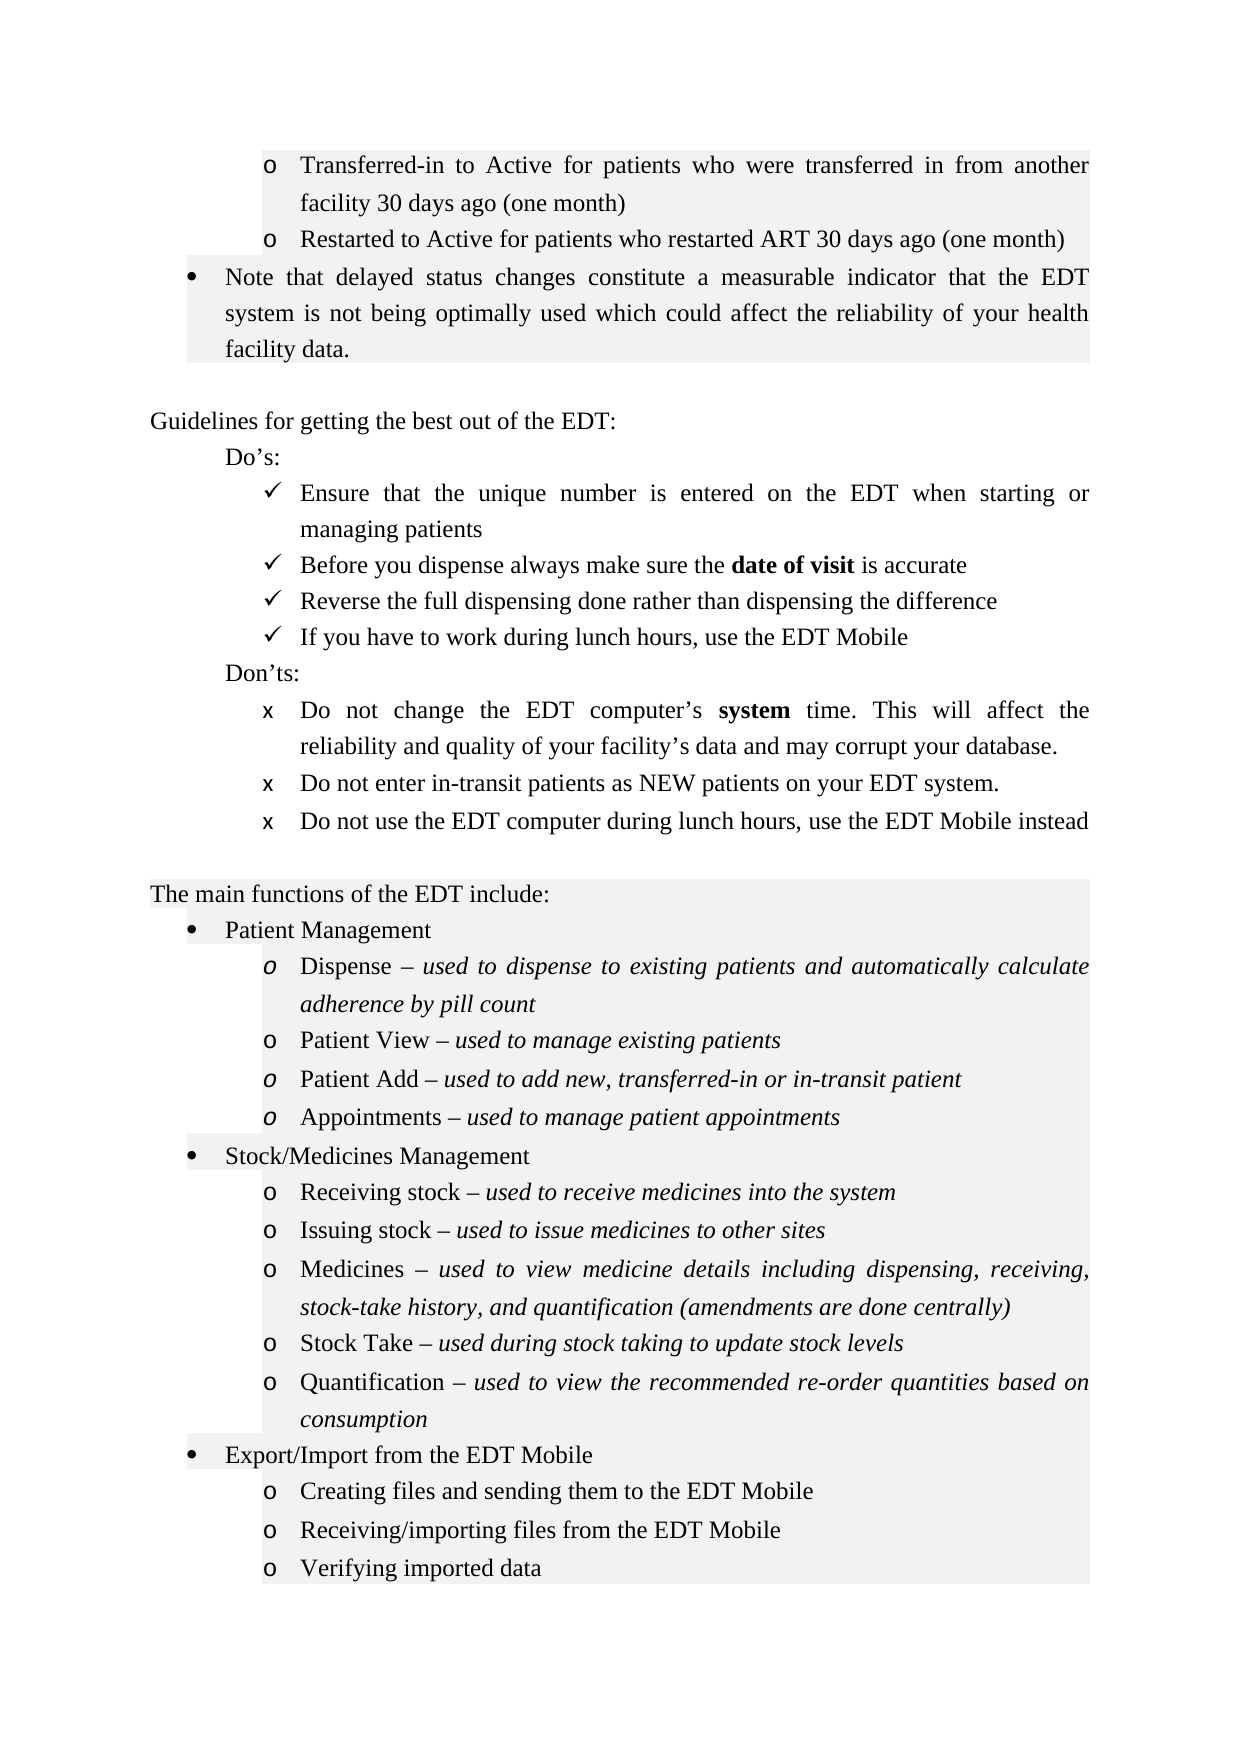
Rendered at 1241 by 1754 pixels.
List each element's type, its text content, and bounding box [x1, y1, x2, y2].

list Verifying imported data [262, 1553, 1090, 1584]
list Note that delayed status changes constitute a measurable indicator that the EDT system is not being optimally used which could affect the reliability of your health facility data. [187, 262, 1090, 363]
list Before you dispense always make sure the date of visit is accurate [262, 550, 1090, 579]
list Appointments – used to manage patient appointments [262, 1102, 1090, 1133]
list Issuing stock – used to issue medicines to other sites [262, 1216, 1090, 1246]
list Receiving/importing files from the EDT Mobile [262, 1515, 1090, 1546]
text Don’ts: [225, 658, 1090, 687]
list Patient Add – used to add new, transferred-in or in-transit patient [262, 1064, 1090, 1095]
text Guidelines for getting the best out of the EDT: [150, 406, 1090, 435]
list Patient View – used to manage existing patients [262, 1025, 1090, 1056]
list Stock/Medicines Management [187, 1141, 1090, 1170]
text Do’s: [150, 442, 1090, 471]
list Do not enter in-transit patients as NEW patients on your EDT system. [262, 767, 1090, 798]
list Stock Take – used during stock taking to update stock levels [262, 1328, 1090, 1359]
text The main functions of the EDT include: [150, 879, 1090, 908]
list Transferred-in to Active for patients who were transferred in from another facility 30 days ago (one month) [262, 150, 1090, 217]
list Quantification – used to view the recommended re-order quantities based on consumption [262, 1367, 1090, 1433]
list Export/Import from the EDT Mobile [187, 1441, 1090, 1469]
list Reverse the full dispensing done rather than dispensing the difference [262, 586, 1090, 615]
list Medicines – used to view medicine details including dispensing, receiving, stock-take history, and quantification (amendments are done centrally) [262, 1254, 1090, 1321]
list Receiving stock – used to receive medicines into the system [262, 1177, 1090, 1208]
list Patient Management [187, 916, 1090, 944]
list Do not change the EDT computer’s system time. This will affect the reliability and quality of your facility’s data and may corrupt your database. [262, 694, 1090, 760]
list If you have to work during lunch hours, use the EDT Mobile [262, 622, 1090, 651]
list Ensure that the unique number is entered on the EDT when starting or managing patients [262, 478, 1090, 543]
list Creating files and sending them to the EDT Mobile [262, 1476, 1090, 1507]
list Restarted to Active for patients who restarted ART 30 days ago (one month) [262, 224, 1090, 255]
list Do not use the EDT computer during lunch hours, use the EDT Mobile instead [262, 806, 1090, 836]
list Dispense – used to dispense to existing patients and automatically calculate adherence by pill count [262, 951, 1090, 1018]
